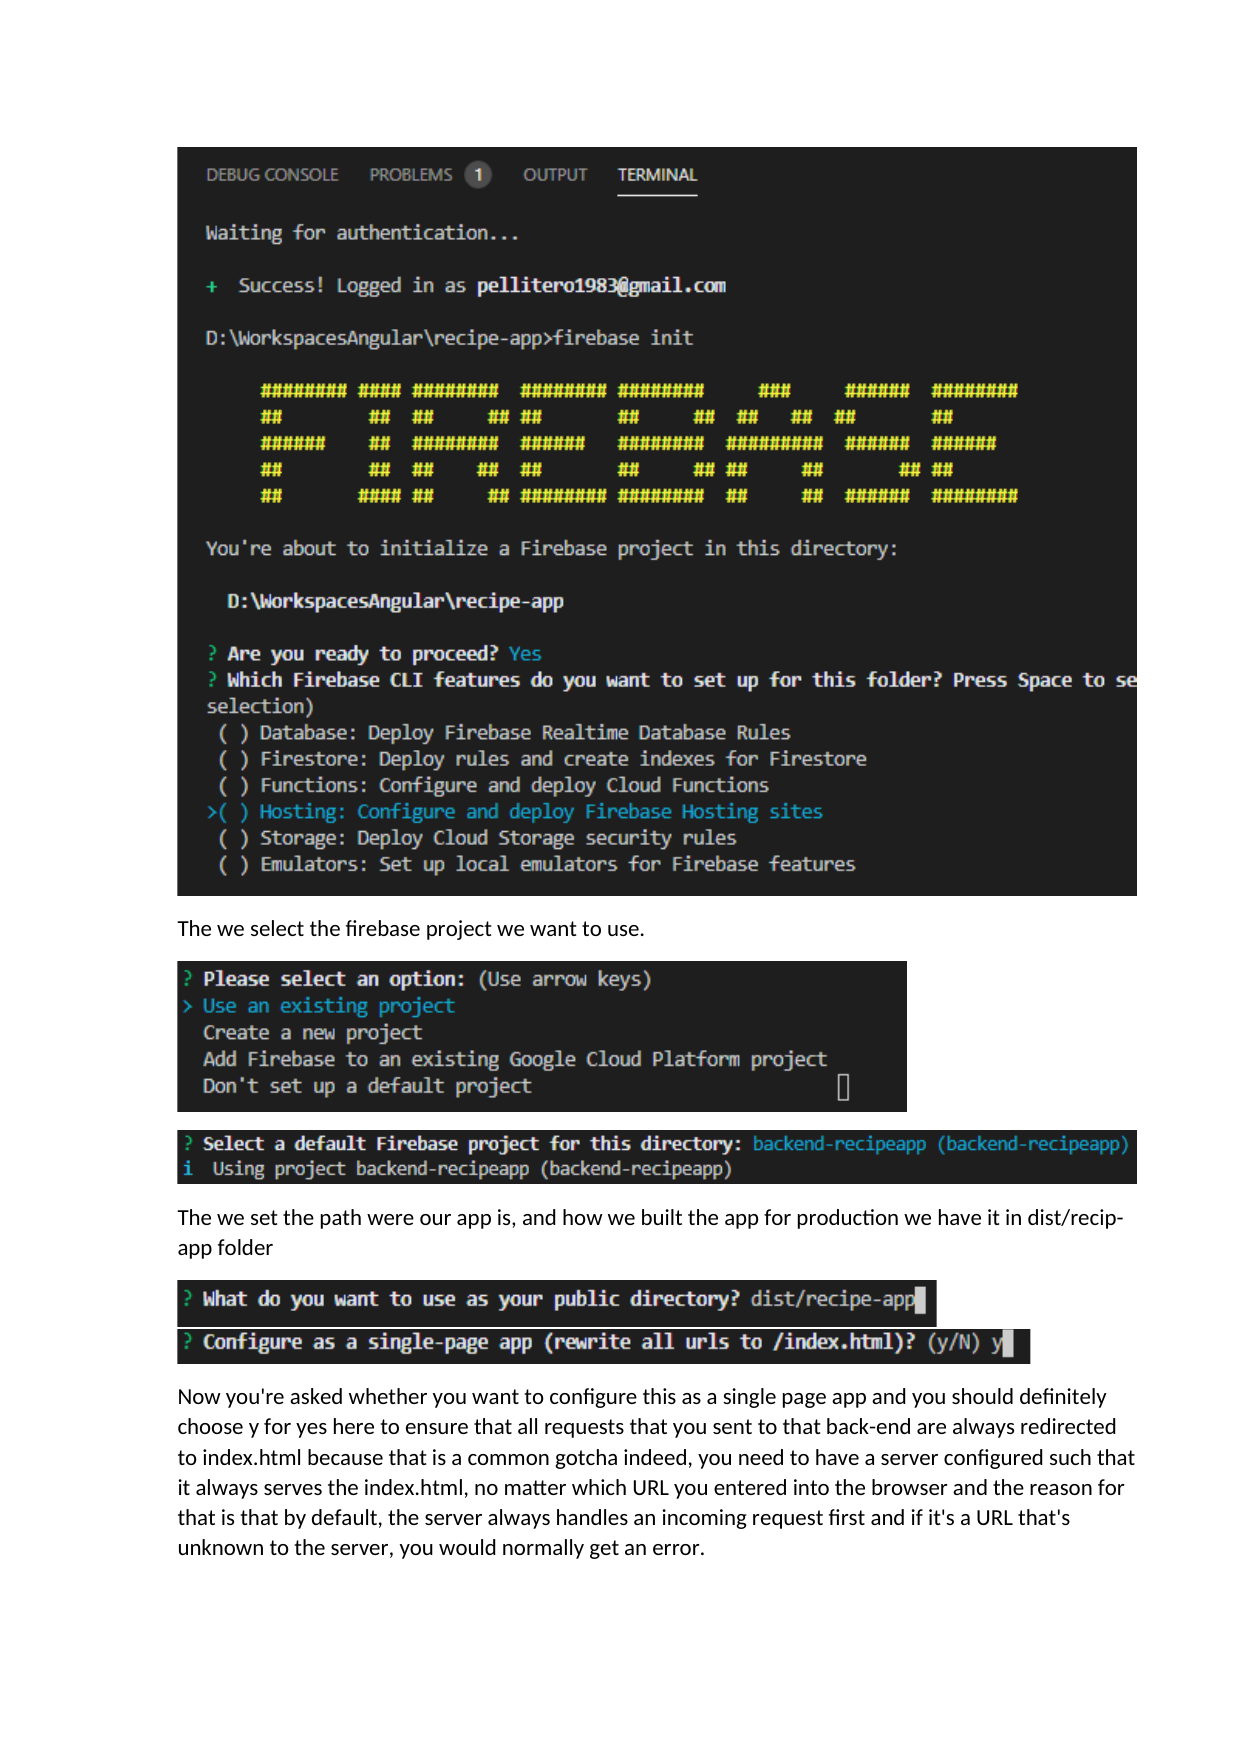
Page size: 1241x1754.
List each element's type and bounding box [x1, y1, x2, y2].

picture [177, 1130, 1137, 1184]
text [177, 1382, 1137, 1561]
picture [177, 961, 907, 1112]
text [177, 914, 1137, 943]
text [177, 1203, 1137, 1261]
picture [177, 1280, 937, 1327]
picture [177, 1329, 1031, 1364]
picture [177, 147, 1137, 896]
